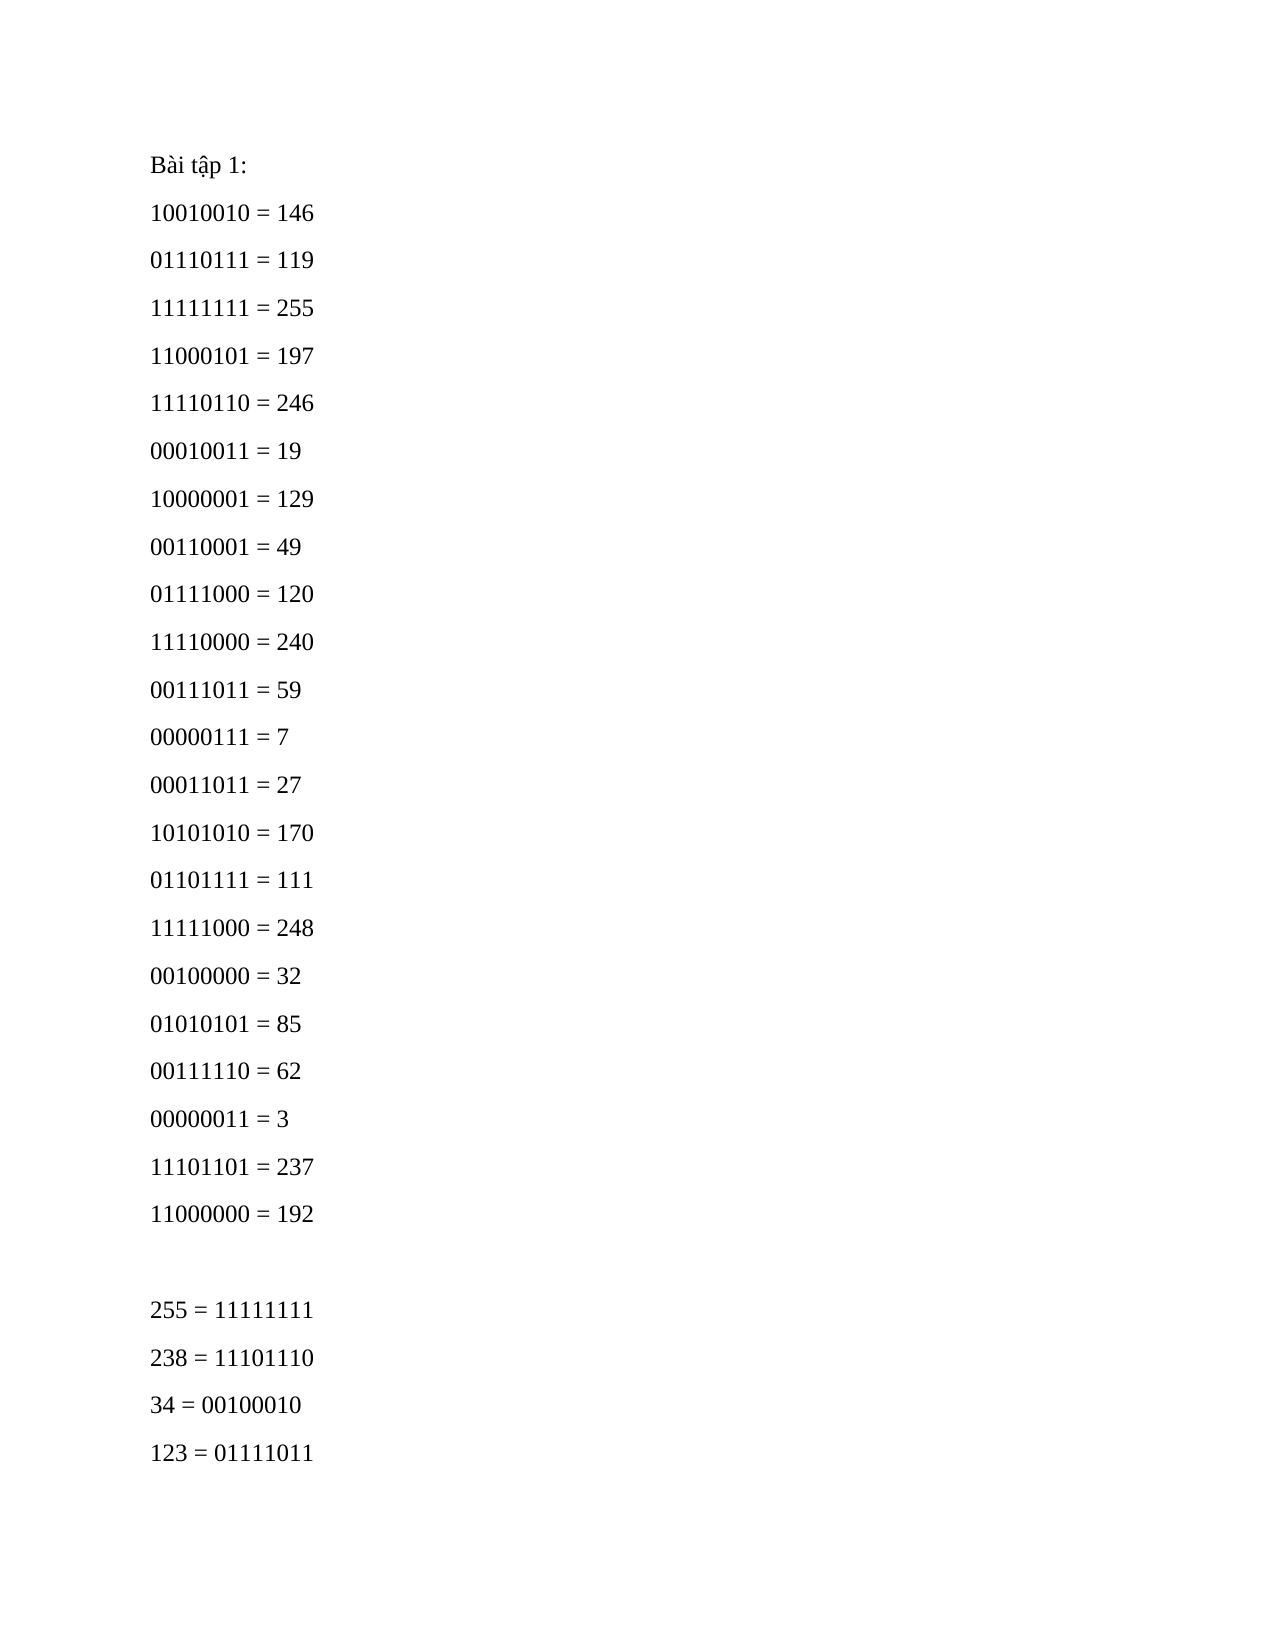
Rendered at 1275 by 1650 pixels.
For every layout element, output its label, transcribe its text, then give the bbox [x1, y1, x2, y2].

text 10000001 = 129 [150, 484, 1125, 513]
text 00100000 = 32 [150, 961, 1125, 990]
text 00011011 = 27 [150, 770, 1125, 799]
text 238 = 11101110 [150, 1343, 1125, 1371]
text 00010011 = 19 [150, 436, 1125, 465]
text 123 = 01111011 [150, 1438, 1125, 1467]
text 11000000 = 192 [150, 1199, 1125, 1228]
text 11111111 = 255 [150, 293, 1125, 322]
text 11111000 = 248 [150, 913, 1125, 942]
text 11101101 = 237 [150, 1152, 1125, 1181]
text 11000101 = 197 [150, 341, 1125, 369]
text 01111000 = 120 [150, 579, 1125, 608]
text 10101010 = 170 [150, 818, 1125, 847]
text 10010010 = 146 [150, 198, 1125, 226]
text 34 = 00100010 [150, 1390, 1125, 1419]
text 01110111 = 119 [150, 245, 1125, 274]
text 01010101 = 85 [150, 1009, 1125, 1037]
text 00000011 = 3 [150, 1104, 1125, 1133]
text Bài tập 1: [150, 150, 1125, 179]
text 01101111 = 111 [150, 866, 1125, 894]
text 11110000 = 240 [150, 627, 1125, 656]
text 00111011 = 59 [150, 675, 1125, 703]
text 00111110 = 62 [150, 1056, 1125, 1085]
text 11110110 = 246 [150, 388, 1125, 417]
text 00110001 = 49 [150, 532, 1125, 560]
text 255 = 11111111 [150, 1295, 1125, 1324]
text 00000111 = 7 [150, 722, 1125, 751]
